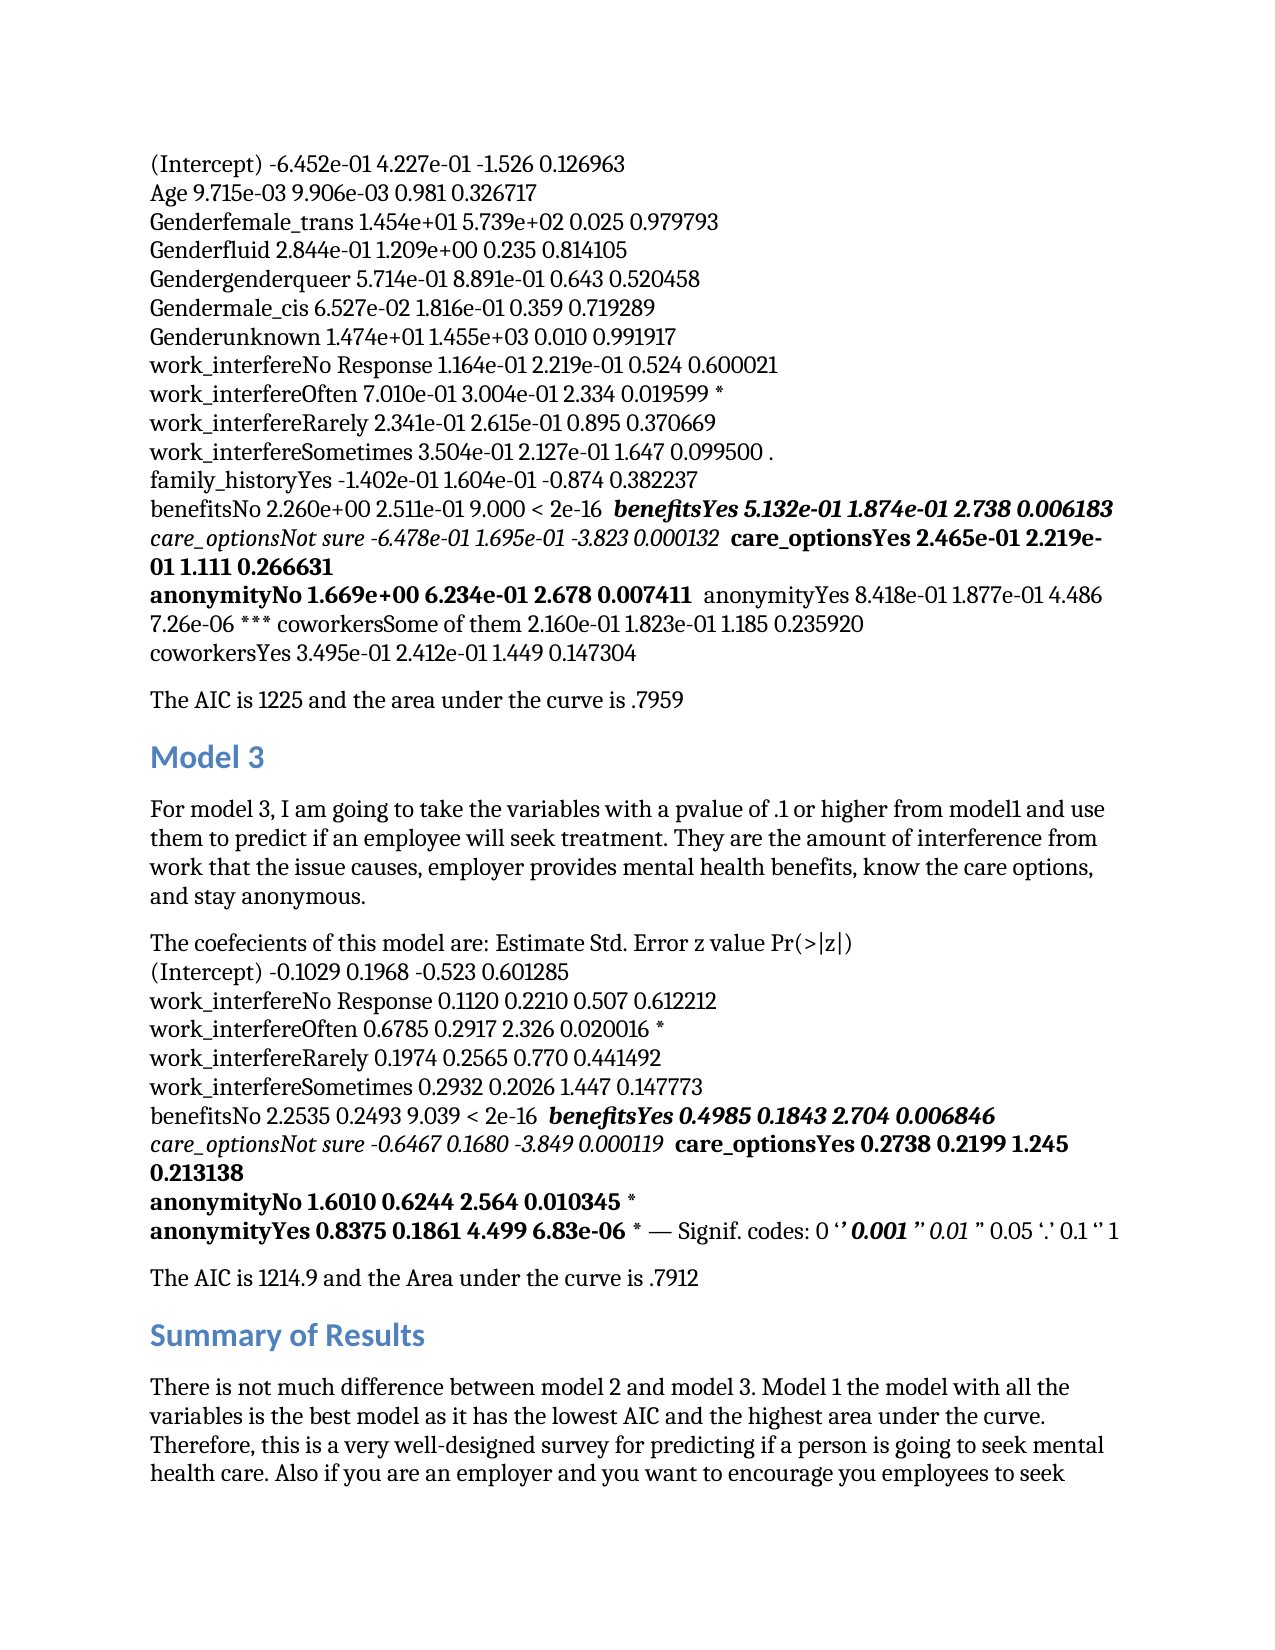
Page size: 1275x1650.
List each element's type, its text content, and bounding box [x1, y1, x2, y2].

text For model 3, I am going to take the variables with a pvalue of .1 or higher from model1 and use them to predict if an employee will seek treatment. They are the amount of interference from work that the issue causes, employer provides mental health benefits, know the care options, and stay anonymous. [150, 795, 1125, 910]
text The AIC is 1225 and the area under the curve is .7959 [150, 686, 1125, 715]
text The AIC is 1214.9 and the Area under the curve is .7912 [150, 1264, 1125, 1293]
subtitle Model 3 [150, 736, 1125, 777]
subtitle Summary of Results [150, 1314, 1125, 1354]
text (Intercept) -6.452e-01 4.227e-01 -1.526 0.126963 Age 9.715e-03 9.906e-03 0.981 0.326717 Genderfemale_trans 1.454e+01 5.739e+02 0.025 0.979793 Genderfluid 2.844e-01 1.209e+00 0.235 0.814105 Gendergenderqueer 5.714e-01 8.891e-01 0.643 0.520458 Gendermale_cis 6.527e-02 1.816e-01 0.359 0.719289 Genderunknown 1.474e+01 1.455e+03 0.010 0.991917 work_interfereNo Response 1.164e-01 2.219e-01 0.524 0.600021 work_interfereOften 7.010e-01 3.004e-01 2.334 0.019599 * work_interfereRarely 2.341e-01 2.615e-01 0.895 0.370669 work_interfereSometimes 3.504e-01 2.127e-01 1.647 0.099500 . family_historyYes -1.402e-01 1.604e-01 -0.874 0.382237 benefitsNo 2.260e+00 2.511e-01 9.000 < 2e-16 benefitsYes 5.132e-01 1.874e-01 2.738 0.006183 care_optionsNot sure -6.478e-01 1.695e-01 -3.823 0.000132 care_optionsYes 2.465e-01 2.219e-01 1.111 0.266631 anonymityNo 1.669e+00 6.234e-01 2.678 0.007411 anonymityYes 8.418e-01 1.877e-01 4.486 7.26e-06 *** coworkersSome of them 2.160e-01 1.823e-01 1.185 0.235920 coworkersYes 3.495e-01 2.412e-01 1.449 0.147304 [150, 150, 1125, 667]
